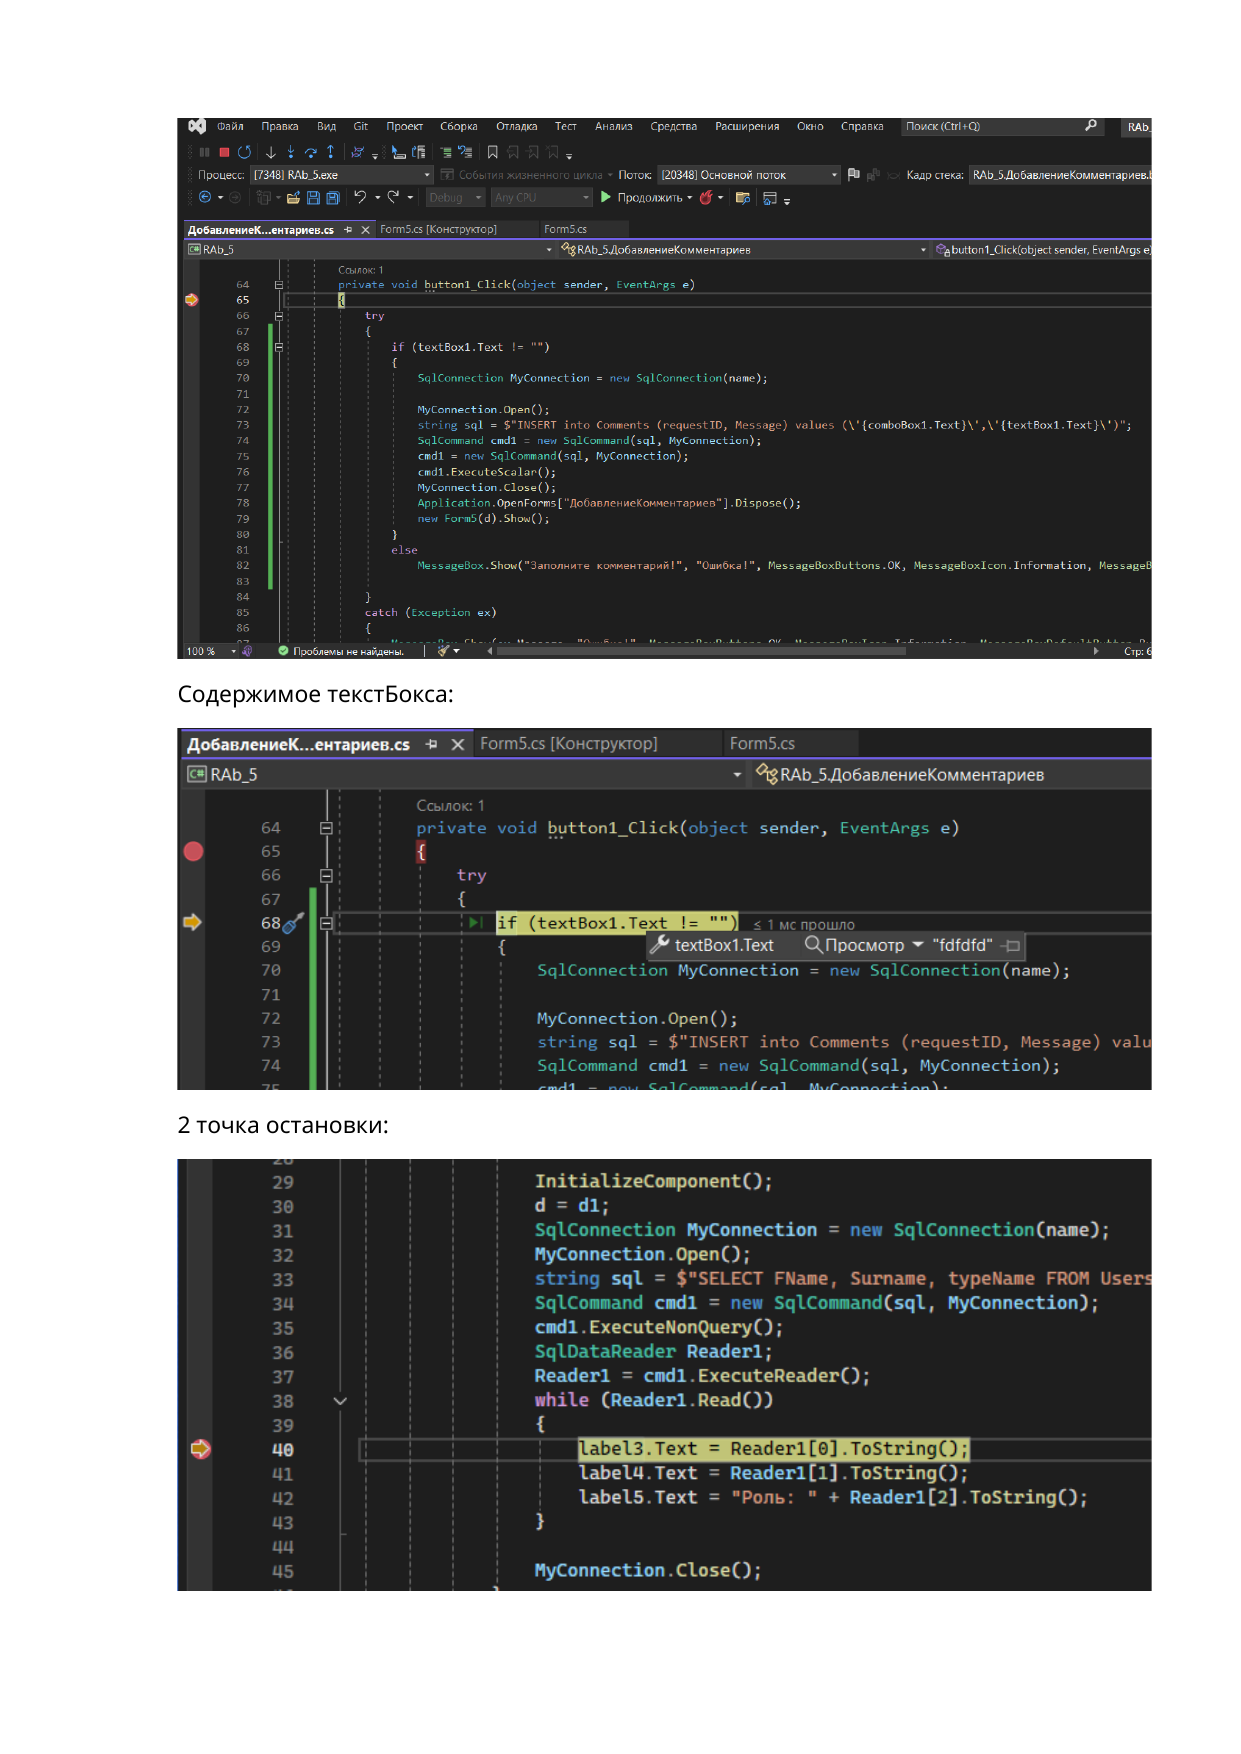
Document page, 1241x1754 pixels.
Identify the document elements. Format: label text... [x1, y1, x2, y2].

picture [177, 1159, 1152, 1591]
picture [177, 118, 1152, 659]
text Содержимое текстБокса: [177, 678, 1152, 709]
text 2 точка остановки: [177, 1109, 1152, 1140]
picture [177, 728, 1152, 1090]
